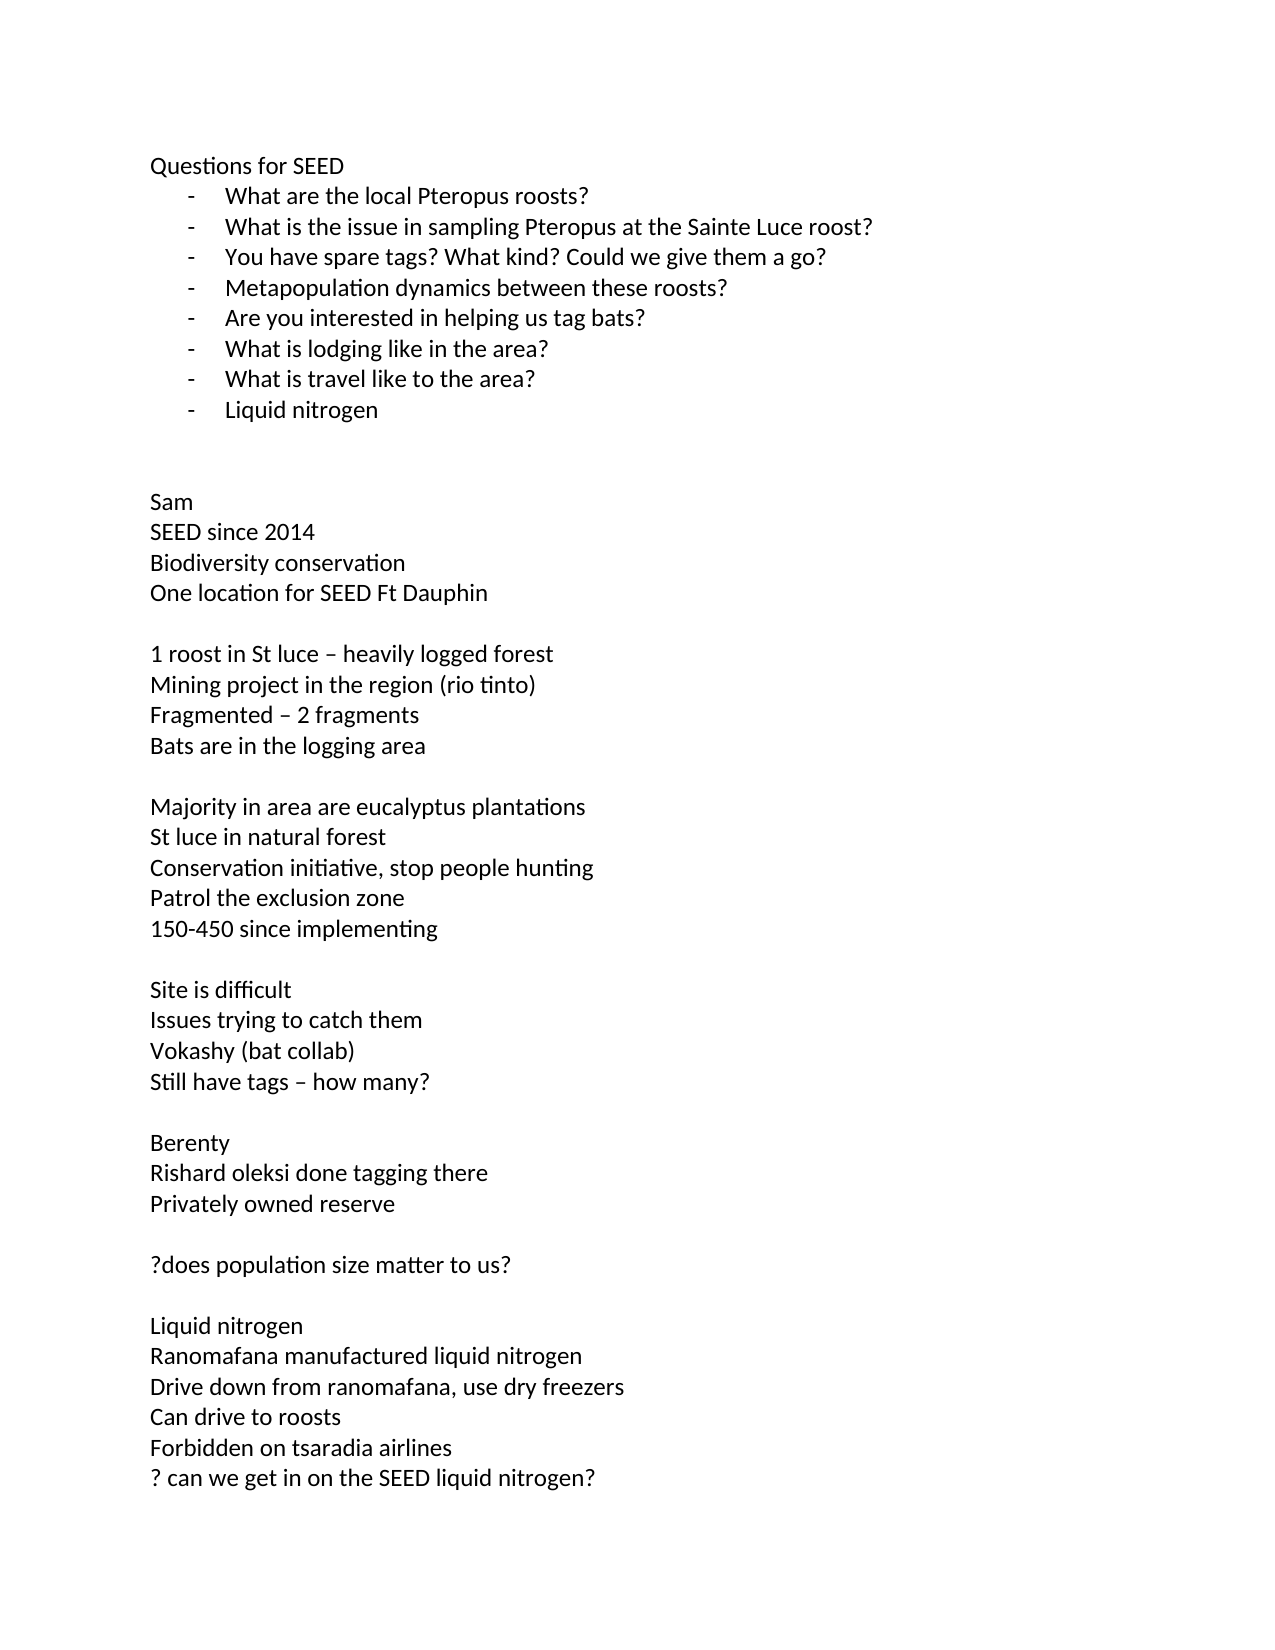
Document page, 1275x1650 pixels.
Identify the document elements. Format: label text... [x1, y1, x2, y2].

text One location for SEED Ft Dauphin [150, 577, 1125, 608]
text Rishard oleksi done tagging there [150, 1157, 1125, 1188]
text St luce in natural forest [150, 821, 1125, 852]
text Still have tags – how many? [150, 1066, 1125, 1096]
text Fragmented – 2 fragments [150, 699, 1125, 730]
text Issues trying to catch them [150, 1004, 1125, 1035]
text 1 roost in St luce – heavily logged forest [150, 638, 1125, 669]
list What is lodging like in the area? [187, 333, 1125, 364]
text 150-450 since implementing [150, 913, 1125, 943]
text Biodiversity conservation [150, 547, 1125, 577]
text ?does population size matter to us? [150, 1249, 1125, 1279]
text Questions for SEED [150, 150, 1125, 181]
list Liquid nitrogen [187, 394, 1125, 425]
text Can drive to roosts [150, 1401, 1125, 1432]
list Metapopulation dynamics between these roosts? [187, 272, 1125, 303]
text SEED since 2014 [150, 516, 1125, 547]
text Patrol the exclusion zone [150, 882, 1125, 913]
text Vokashy (bat collab) [150, 1035, 1125, 1066]
text Liquid nitrogen [150, 1310, 1125, 1340]
list Are you interested in helping us tag bats? [187, 303, 1125, 333]
text Site is difficult [150, 974, 1125, 1004]
text Conservation initiative, stop people hunting [150, 852, 1125, 882]
text Majority in area are eucalyptus plantations [150, 791, 1125, 821]
list What are the local Pteropus roosts? [187, 181, 1125, 211]
text Ranomafana manufactured liquid nitrogen [150, 1340, 1125, 1371]
text Forbidden on tsaradia airlines [150, 1432, 1125, 1462]
list You have spare tags? What kind? Could we give them a go? [187, 242, 1125, 272]
text Drive down from ranomafana, use dry freezers [150, 1371, 1125, 1401]
text ? can we get in on the SEED liquid nitrogen? [150, 1462, 1125, 1493]
text Mining project in the region (rio tinto) [150, 669, 1125, 699]
list What is travel like to the area? [187, 364, 1125, 394]
text Privately owned reserve [150, 1188, 1125, 1218]
list What is the issue in sampling Pteropus at the Sainte Luce roost? [187, 211, 1125, 242]
text Berenty [150, 1127, 1125, 1157]
text Bats are in the logging area [150, 730, 1125, 760]
text Sam [150, 486, 1125, 516]
